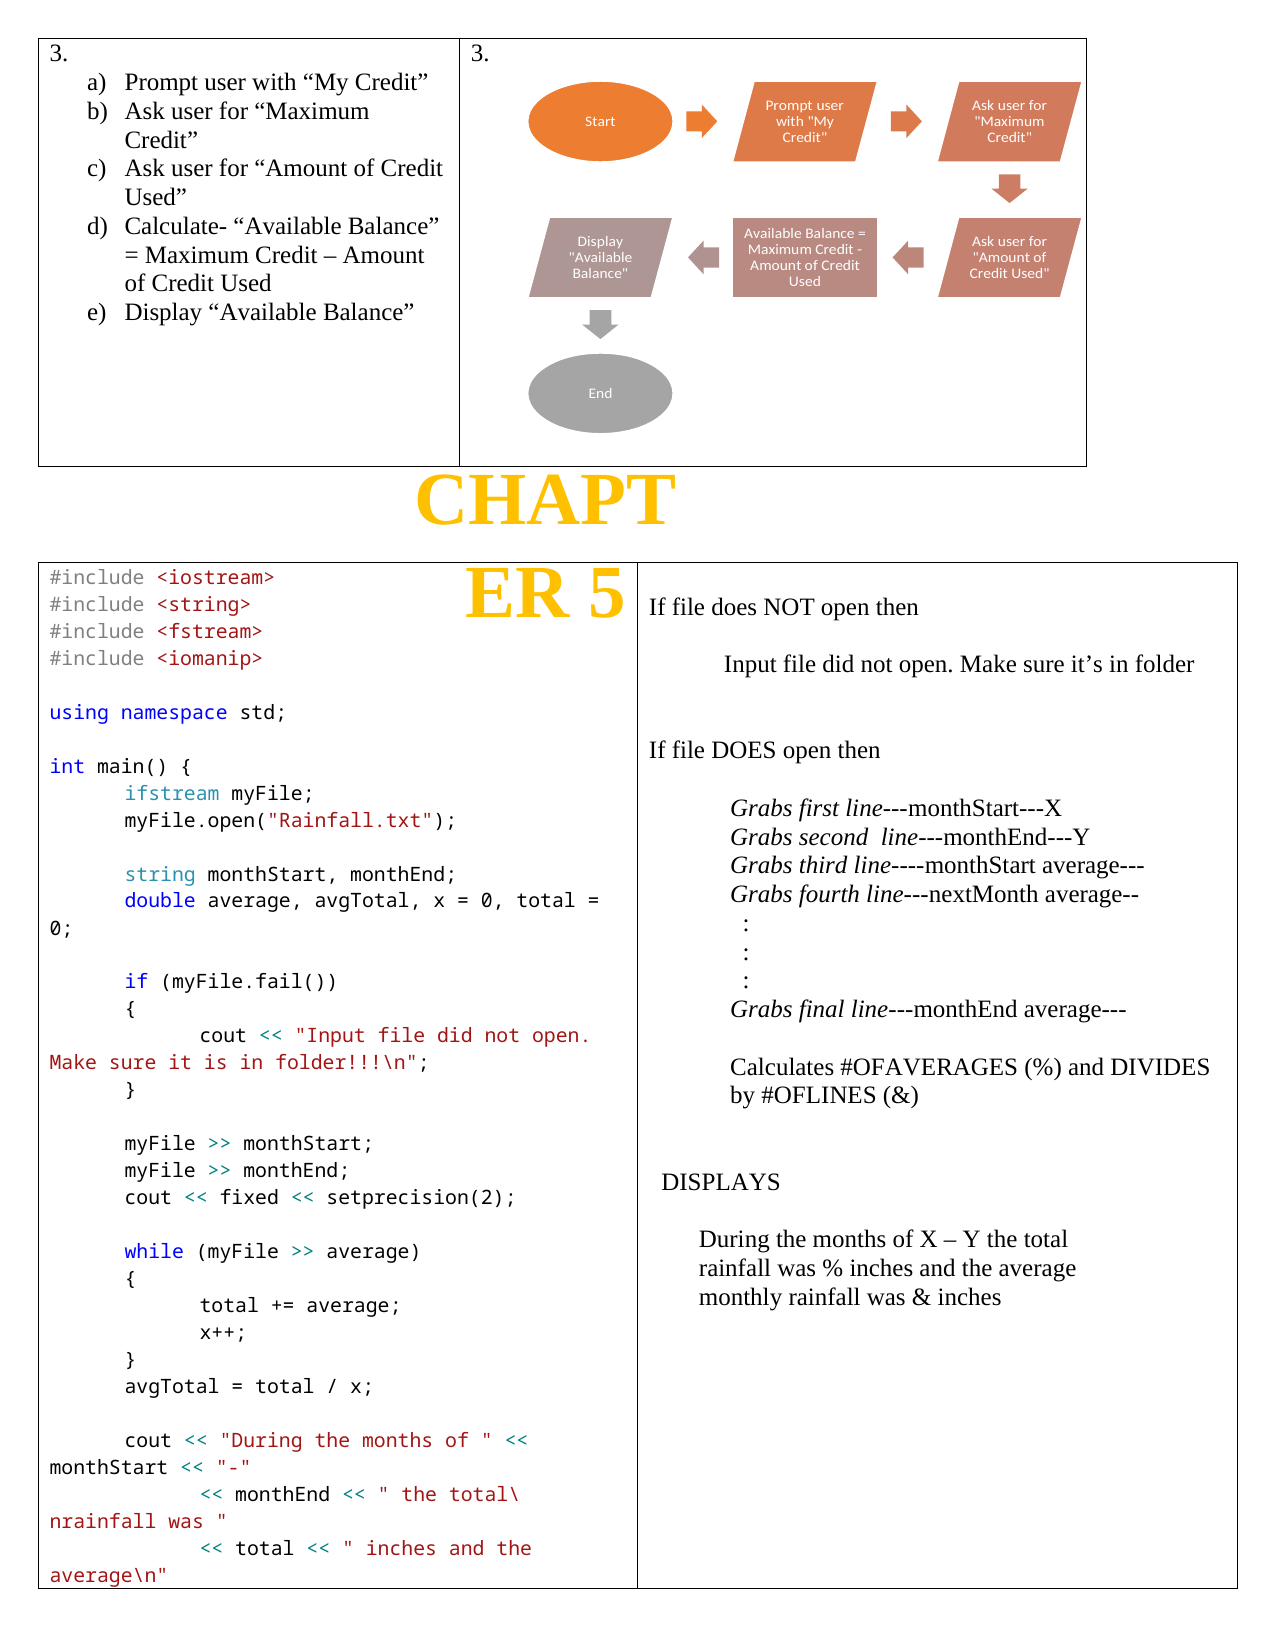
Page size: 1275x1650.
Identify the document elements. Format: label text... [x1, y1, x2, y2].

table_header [39, 563, 637, 1588]
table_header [638, 563, 1237, 1588]
table_cell 3. [460, 39, 1086, 466]
table_cell 3. Prompt user with “My Credit” Ask user for “Maximum Credit” Ask user for “Amount of Credit Used” Calculate- “Available Balance” = Maximum Credit – Amount of Credit Used Display “Available Balance” [39, 39, 459, 466]
